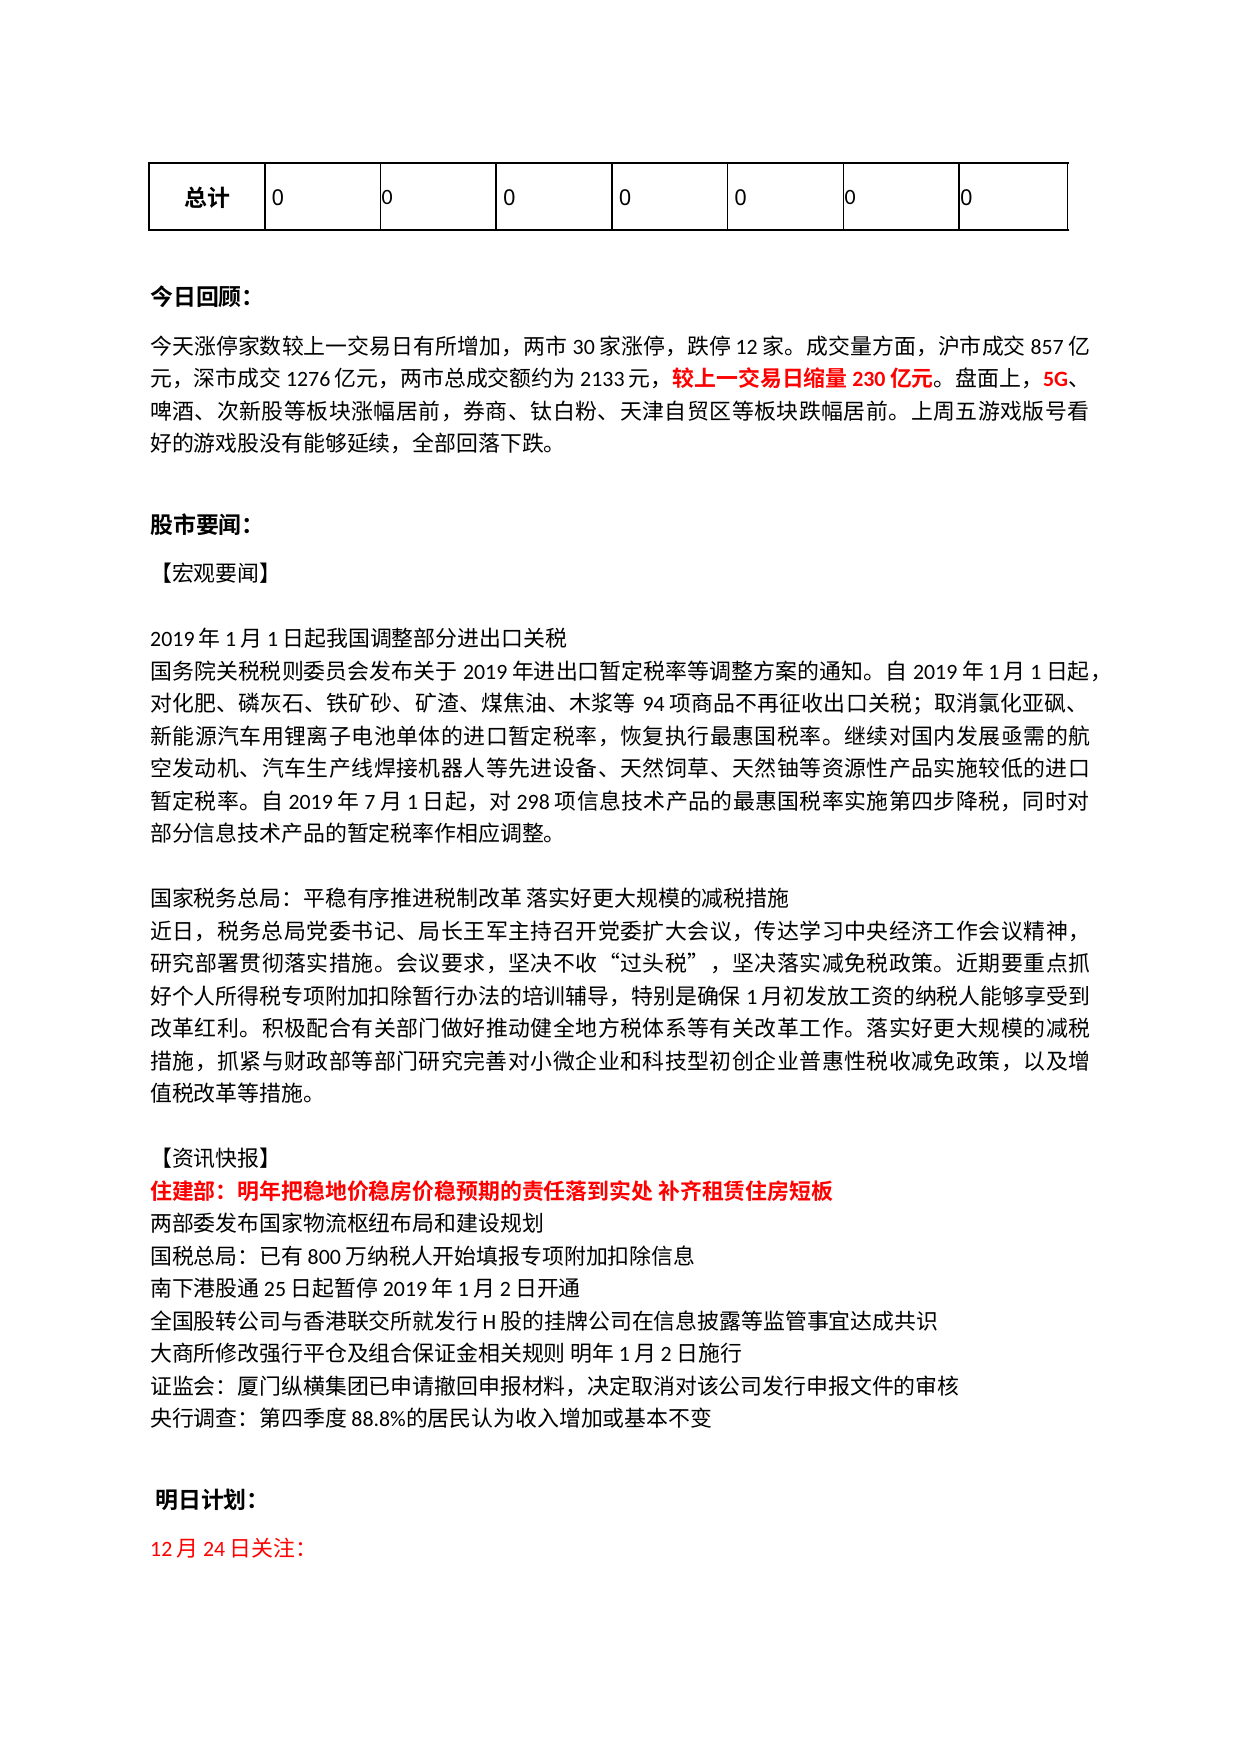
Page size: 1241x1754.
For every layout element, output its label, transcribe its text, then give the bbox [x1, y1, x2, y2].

list 今天涨停家数较上一交易日有所增加，两市30家涨停，跌停12家。成交量方面，沪市成交857亿元，深市成交1276亿元，两市总成交额约为2133元，较上一交易日缩量230亿元。盘面上，5G、啤酒、次新股等板块涨幅居前，券商、钛白粉、天津自贸区等板块跌幅居前。上周五游戏版号看好的游戏股没有能够延续，全部回落下跌。 [150, 328, 1090, 458]
text 南下港股通25日起暂停 2019年1月2日开通 [150, 1271, 1090, 1303]
table_cell 0 [960, 164, 1067, 229]
text 明日计划： [150, 1466, 1090, 1531]
table_cell 0 [497, 164, 611, 229]
table_cell 0 [266, 164, 380, 229]
text 12月24日关注： [150, 1531, 1090, 1563]
text 央行调查：第四季度88.8%的居民认为收入增加或基本不变 [150, 1401, 1090, 1433]
text 两部委发布国家物流枢纽布局和建设规划 [150, 1206, 1090, 1238]
text 近日，税务总局党委书记、局长王军主持召开党委扩大会议，传达学习中央经济工作会议精神，研究部署贯彻落实措施。会议要求，坚决不收“过头税”，坚决落实减免税政策。近期要重点抓好个人所得税专项附加扣除暂行办法的培训辅导，特别是确保1月初发放工资的纳税人能够享受到改革红利。积极配合有关部门做好推动健全地方税体系等有关改革工作。落实好更大规模的减税措施，抓紧与财政部等部门研究完善对小微企业和科技型初创企业普惠性税收减免政策，以及增值税改革等措施。 [150, 913, 1090, 1108]
table_cell 0 [613, 164, 727, 229]
text 住建部：明年把稳地价稳房价稳预期的责任落到实处 补齐租赁住房短板 [150, 1173, 1090, 1206]
text 国务院关税税则委员会发布关于2019年进出口暂定税率等调整方案的通知。自2019年1月1日起，对化肥、磷灰石、铁矿砂、矿渣、煤焦油、木浆等94项商品不再征收出口关税；取消氯化亚砜、新能源汽车用锂离子电池单体的进口暂定税率，恢复执行最惠国税率。继续对国内发展亟需的航空发动机、汽车生产线焊接机器人等先进设备、天然饲草、天然铀等资源性产品实施较低的进口暂定税率。自2019年7月1日起，对298项信息技术产品的最惠国税率实施第四步降税，同时对部分信息技术产品的暂定税率作相应调整。 [150, 653, 1090, 848]
table_cell 总计 [150, 164, 264, 229]
text 2019年1月1日起我国调整部分进出口关税 [150, 621, 1090, 653]
table_cell 0 [381, 164, 495, 229]
text 今日回顾： [150, 263, 1090, 328]
text 证监会：厦门纵横集团已申请撤回申报材料，决定取消对该公司发行申报文件的审核 [150, 1368, 1090, 1401]
text 国家税务总局：平稳有序推进税制改革 落实好更大规模的减税措施 [150, 881, 1090, 913]
text 大商所修改强行平仓及组合保证金相关规则 明年1月2日施行 [150, 1336, 1090, 1368]
table_cell 0 [728, 164, 843, 229]
text 国税总局：已有800万纳税人开始填报专项附加扣除信息 [150, 1238, 1090, 1271]
table_cell 0 [844, 164, 958, 229]
text 【资讯快报】 [150, 1141, 1090, 1173]
text 股市要闻： [150, 491, 1090, 556]
text 全国股转公司与香港联交所就发行H股的挂牌公司在信息披露等监管事宜达成共识 [150, 1303, 1090, 1336]
text 【宏观要闻】 [150, 556, 1090, 588]
